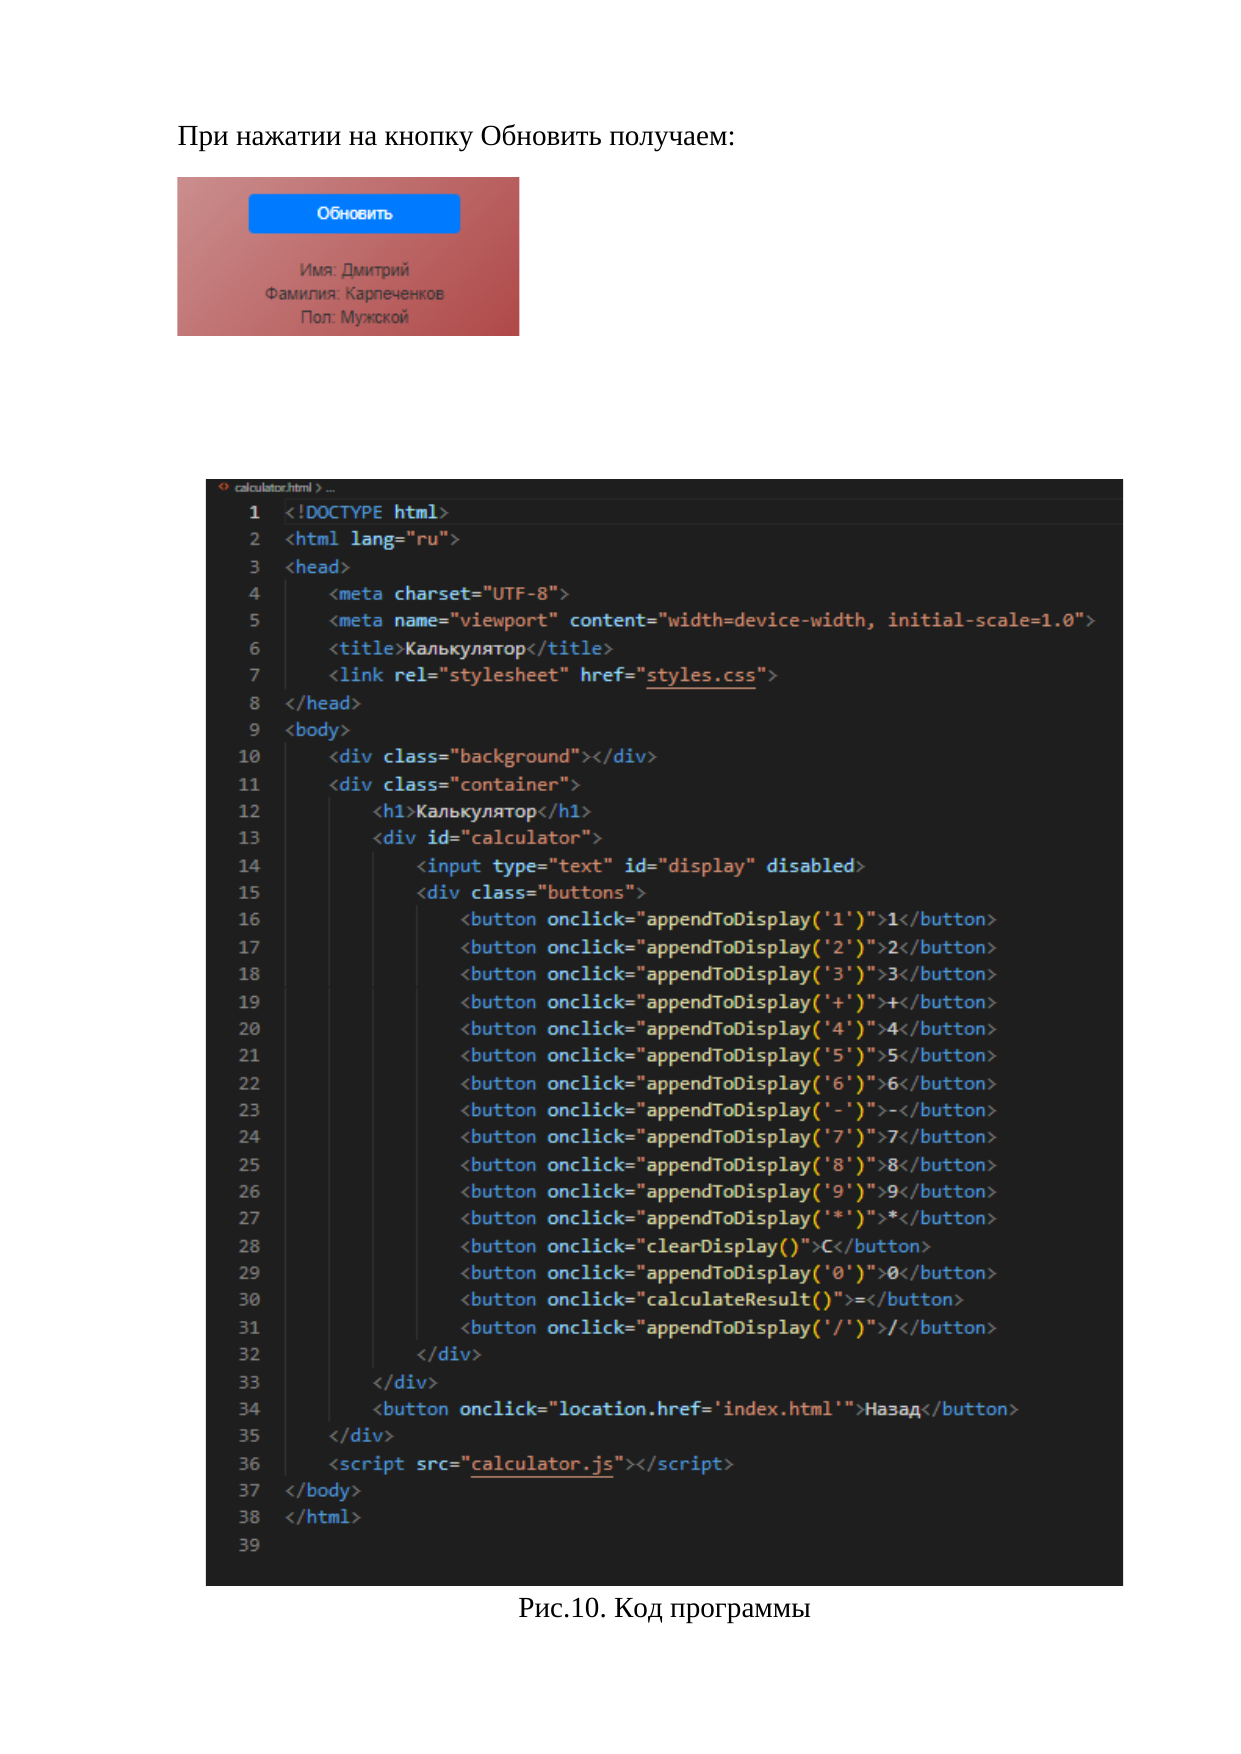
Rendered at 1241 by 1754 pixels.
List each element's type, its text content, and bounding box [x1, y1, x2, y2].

text При нажатии на кнопку Обновить получаем: [177, 118, 1152, 152]
picture [205, 479, 1124, 1586]
picture [177, 177, 520, 336]
